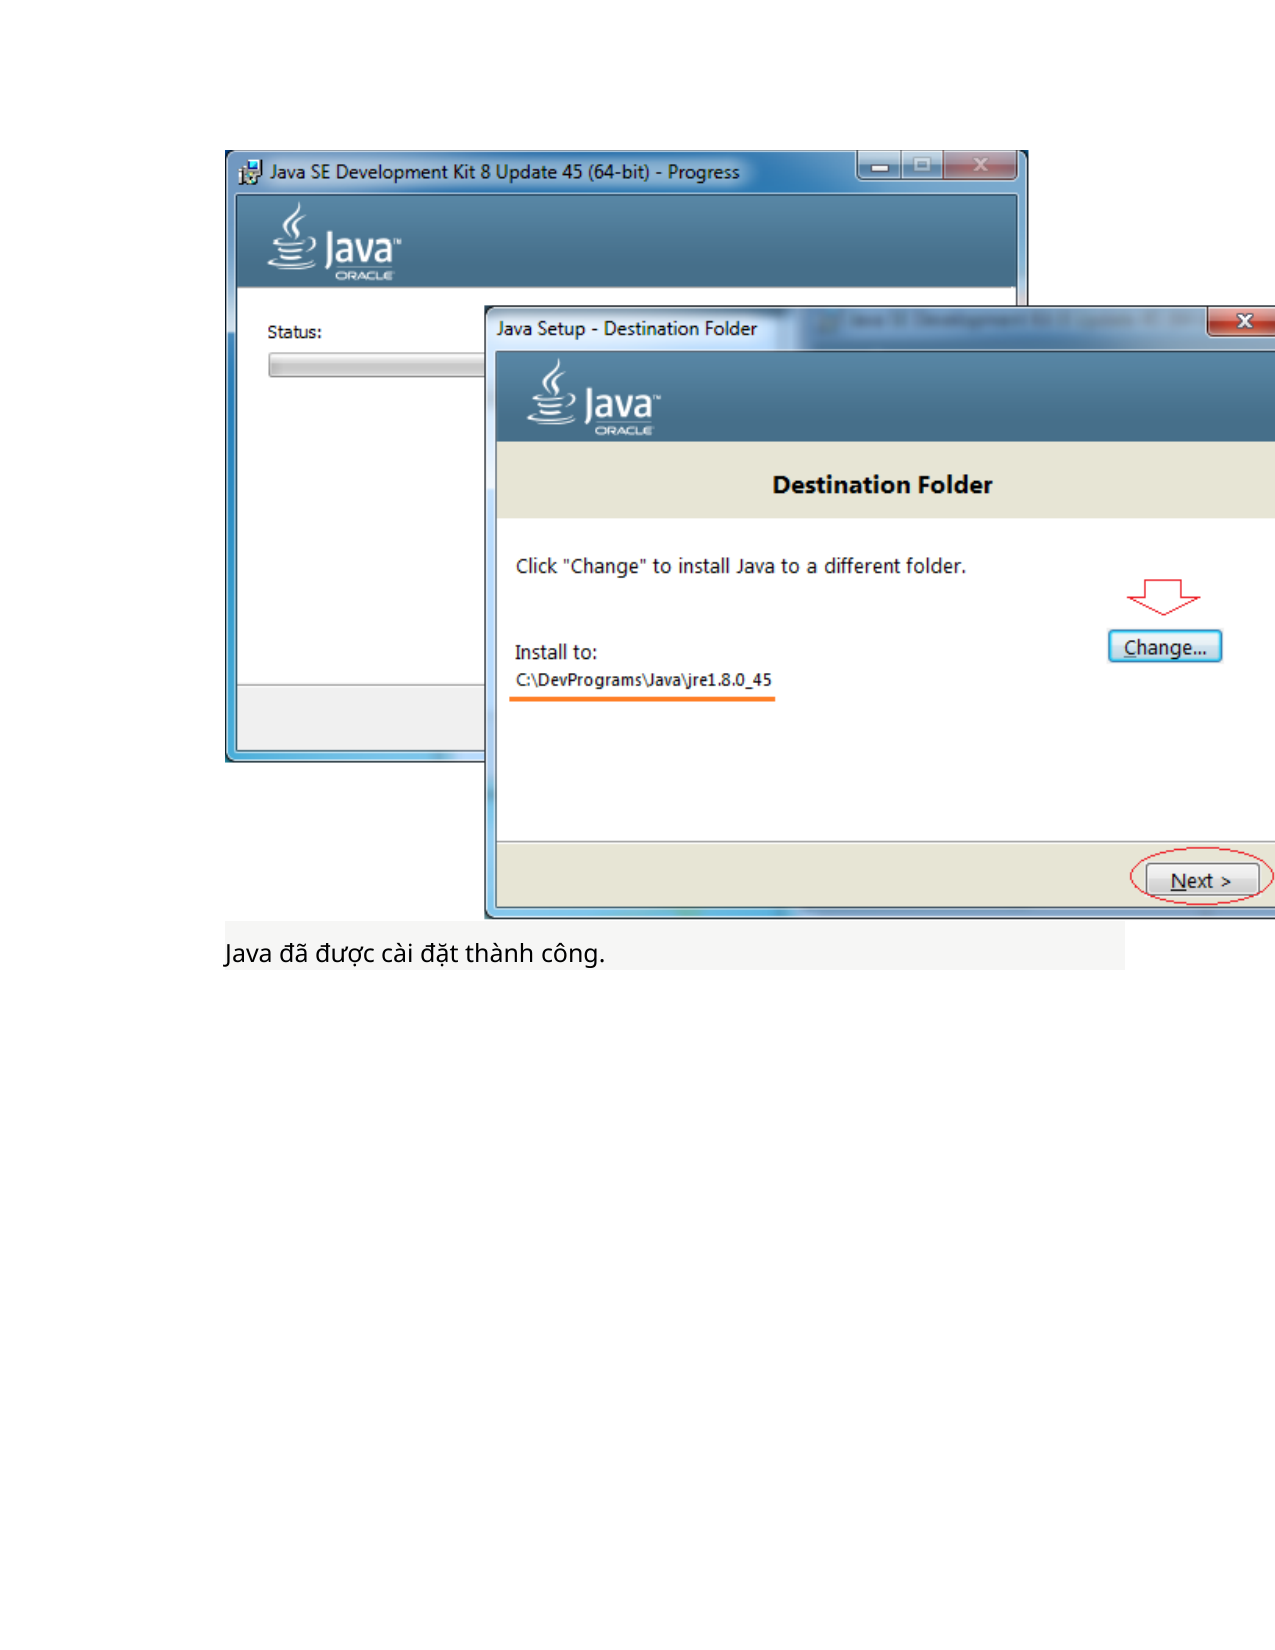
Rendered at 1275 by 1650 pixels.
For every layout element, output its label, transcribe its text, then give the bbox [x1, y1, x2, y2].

text Java đã được cài đặt thành công. [225, 936, 1125, 970]
picture [225, 150, 1275, 921]
